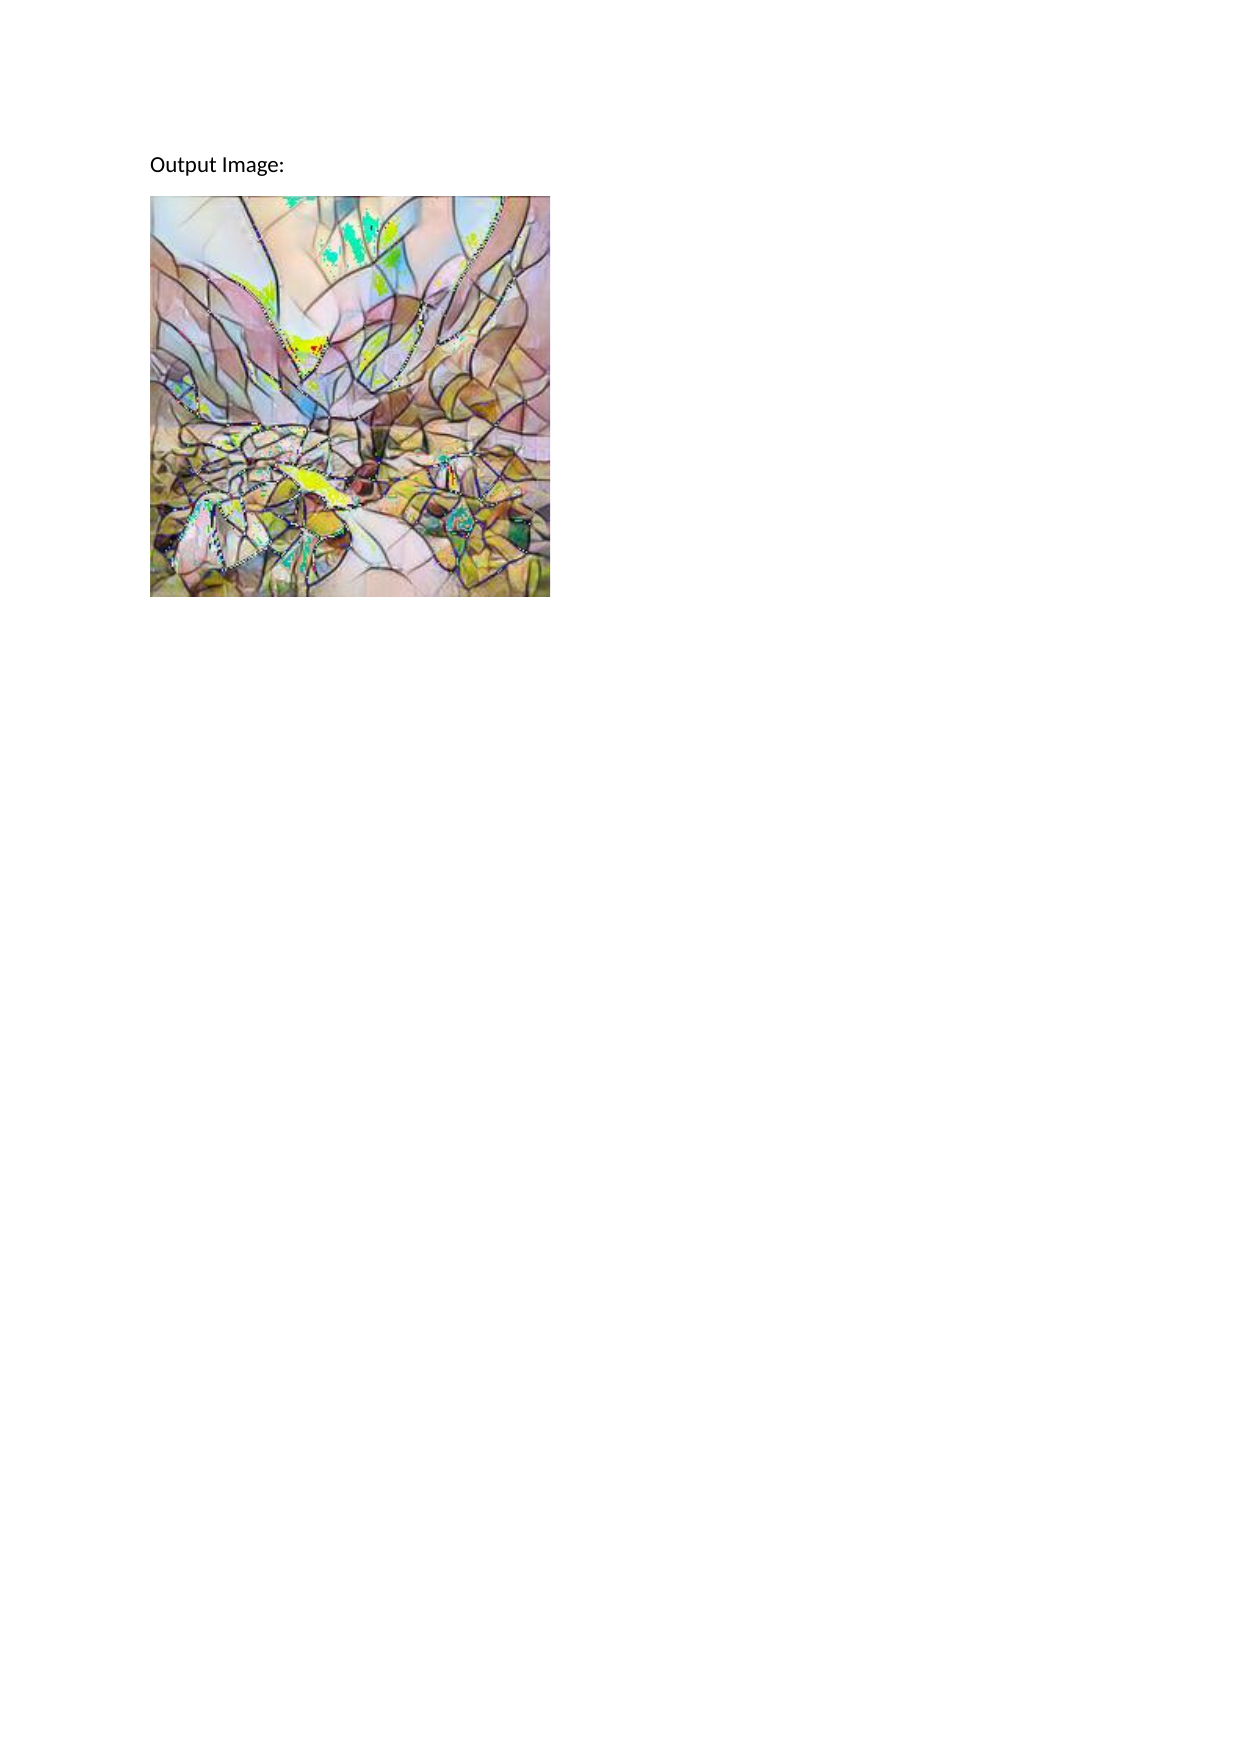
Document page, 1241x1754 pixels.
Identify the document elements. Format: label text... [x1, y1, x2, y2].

text Output Image: [150, 150, 1090, 178]
picture [150, 196, 550, 597]
